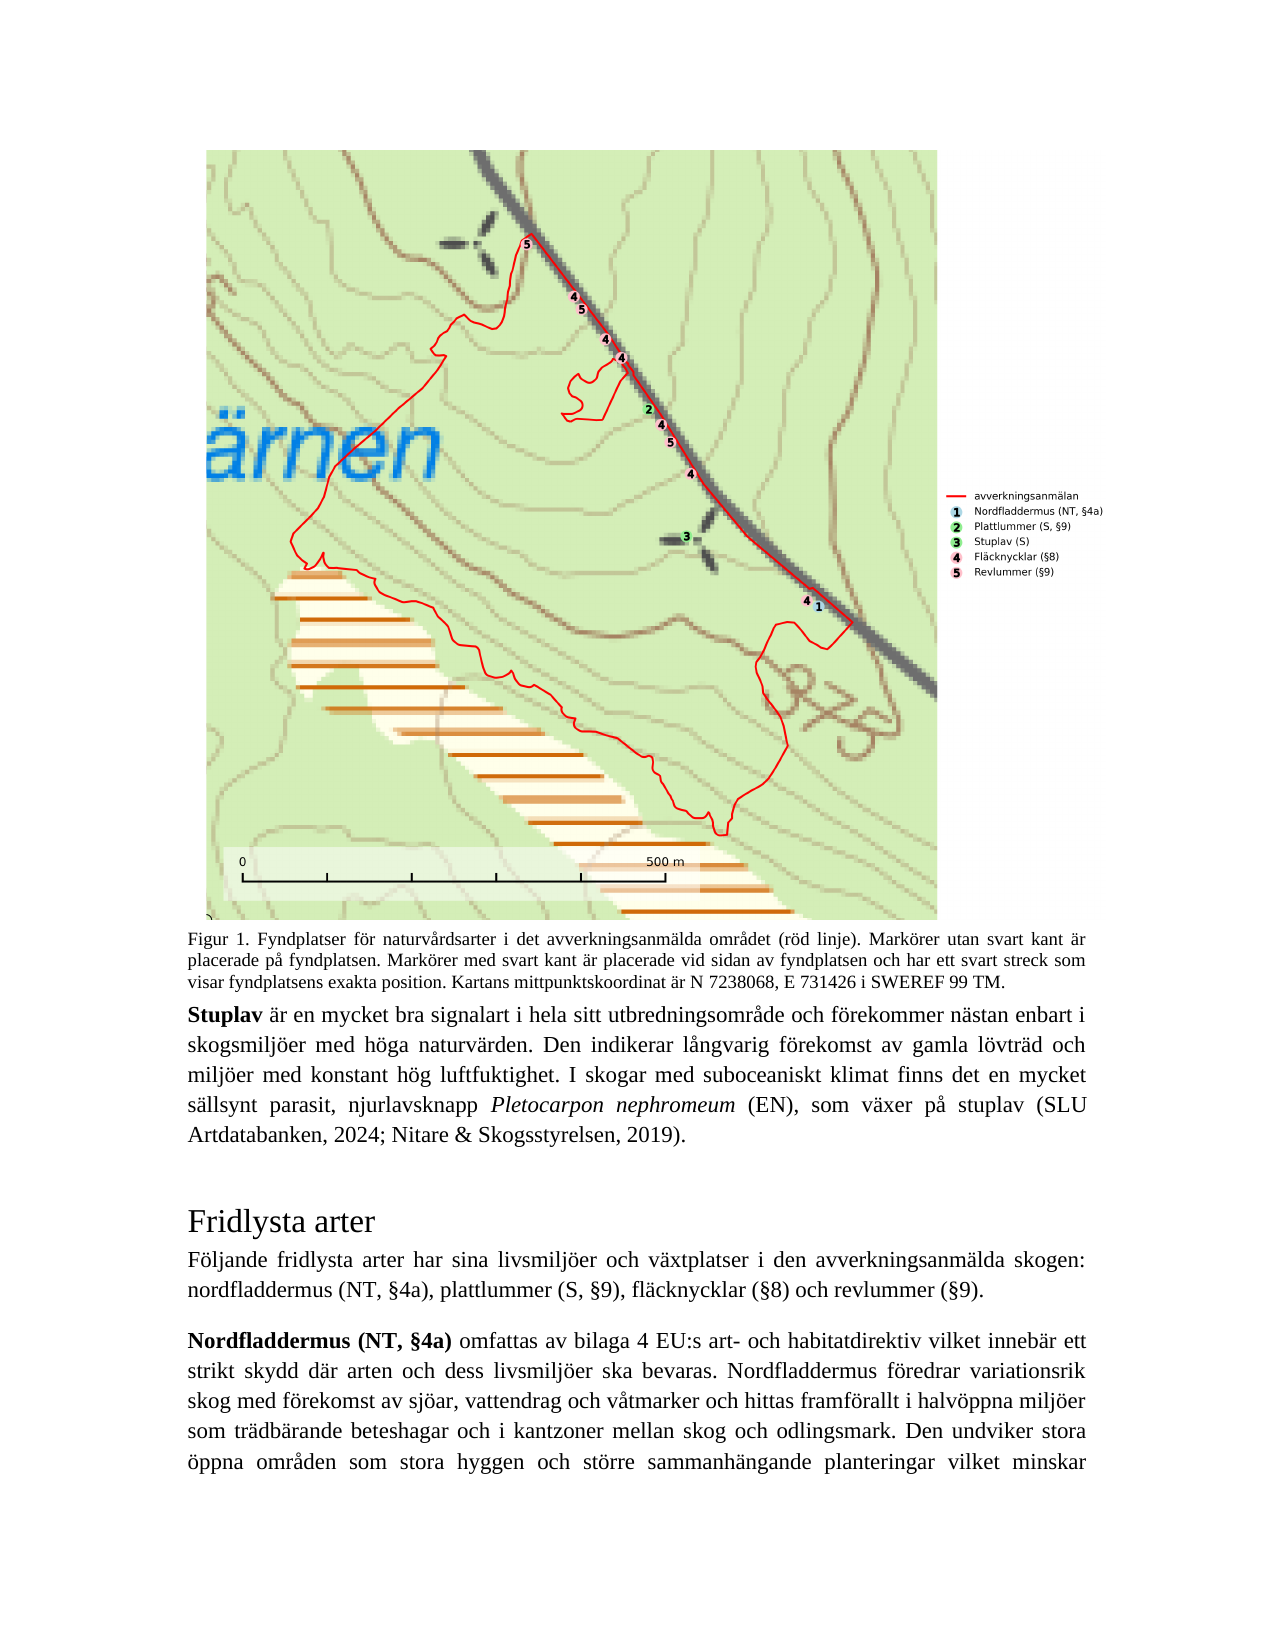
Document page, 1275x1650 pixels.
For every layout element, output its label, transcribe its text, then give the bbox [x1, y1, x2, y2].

subtitle Fridlysta arter [187, 1202, 1087, 1240]
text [187, 1327, 1087, 1474]
text Följande fridlysta arter har sina livsmiljöer och växtplatser i den avverkningsanmälda skogen: nordfladdermus (NT, §4a), plattlummer (S, §9), fläcknycklar (§8) och revlummer (§9). [187, 1246, 1087, 1302]
text Figur 1. Fyndplatser för naturvårdsarter i det avverkningsanmälda området (röd linje). Markörer utan svart kant är placerade på fyndplatsen. Markörer med svart kant är placerade vid sidan av fyndplatsen och har ett svart streck som visar fyndplatsens exakta position. Kartans mittpunktskoordinat är N 7238068, E 731426 i SWEREF 99 TM. [187, 928, 1087, 992]
picture [206, 150, 1107, 920]
text Stuplav är en mycket bra signalart i hela sitt utbredningsområde och förekommer nästan enbart i skogsmiljöer med höga naturvärden. Den indikerar långvarig förekomst av gamla lövträd och miljöer med konstant hög luftfuktighet. I skogar med suboceaniskt klimat finns det en mycket sällsynt parasit, njurlavsknapp Pletocarpon nephromeum (EN), som växer på stuplav (SLU Artdatabanken, 2024; Nitare & Skogsstyrelsen, 2019). [187, 1001, 1087, 1148]
